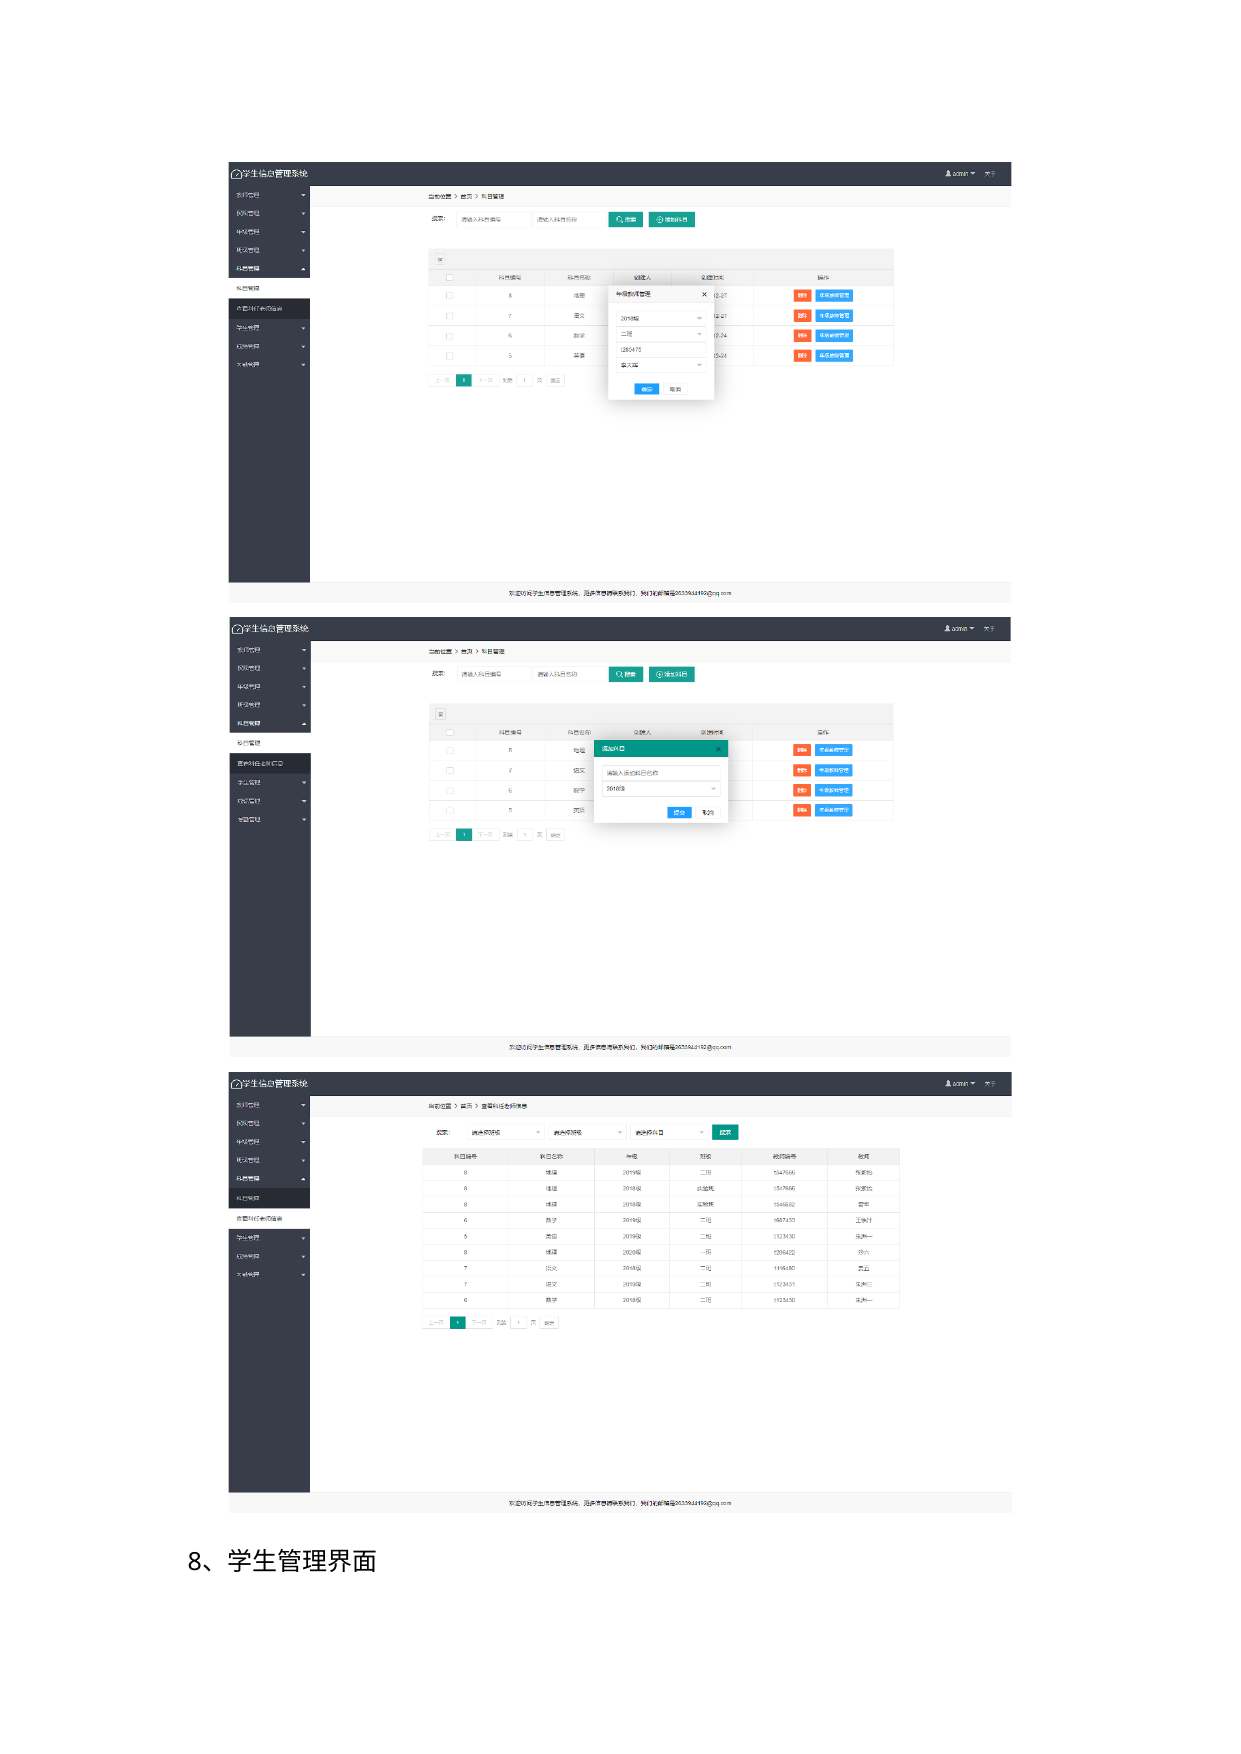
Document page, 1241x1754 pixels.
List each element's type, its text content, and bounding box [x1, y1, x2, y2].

picture [228, 1072, 1012, 1513]
picture [228, 162, 1012, 603]
text 8、学生管理界面 [187, 1527, 1053, 1592]
picture [229, 617, 1011, 1057]
